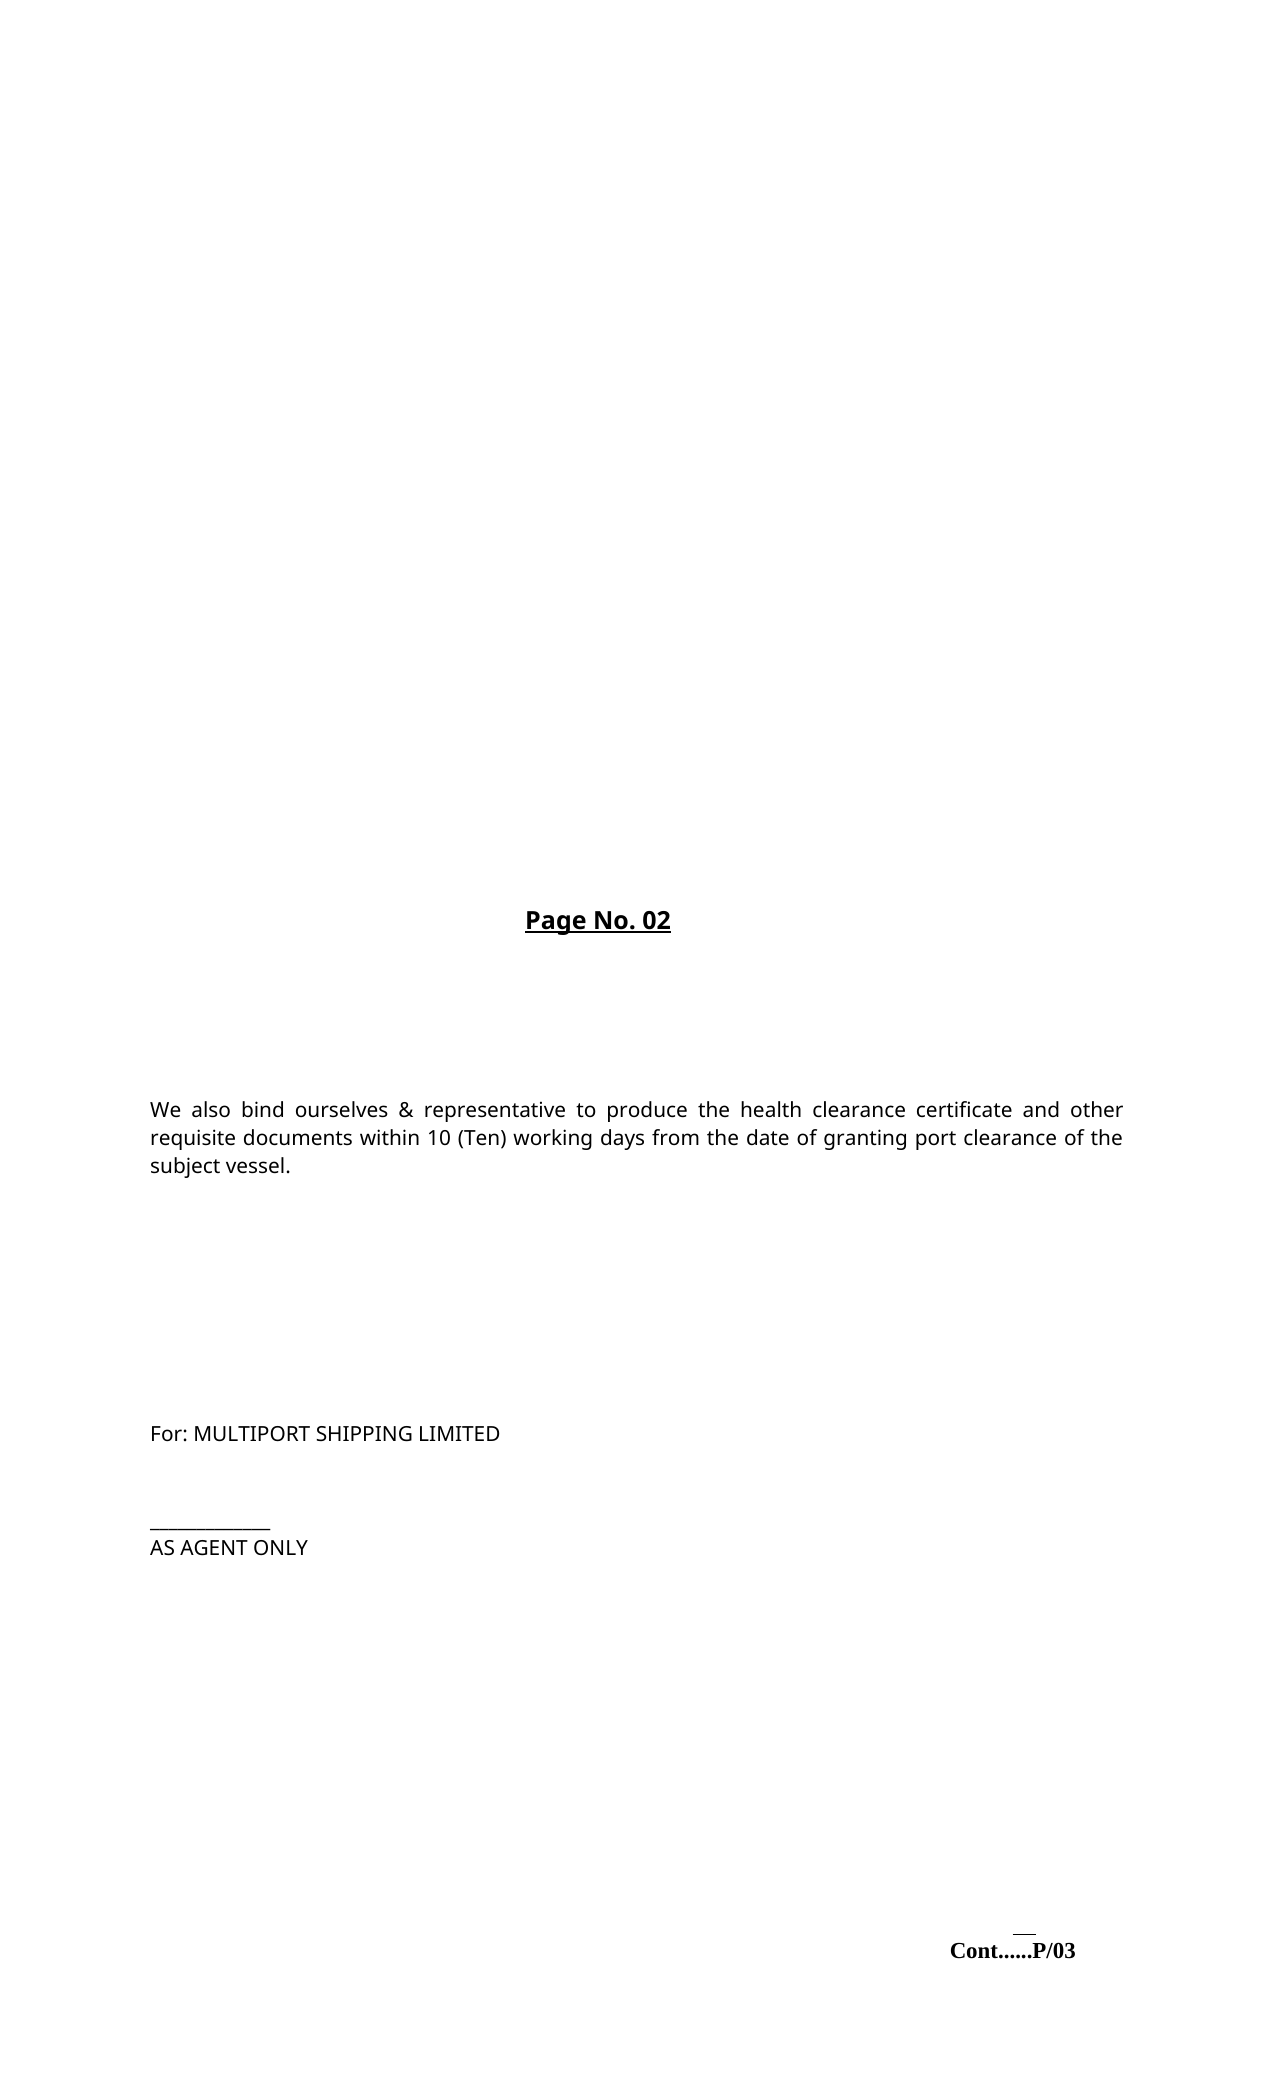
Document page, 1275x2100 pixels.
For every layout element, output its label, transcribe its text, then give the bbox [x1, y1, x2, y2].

text Page No. 02 [450, 903, 1125, 937]
text We also bind ourselves & representative to produce the health clearance certificate and other requisite documents within 10 (Ten) working days from the date of granting port clearance of the subject vessel. [150, 1095, 1125, 1180]
text Cont......P/03 [900, 1937, 1125, 1964]
text _____________ AS AGENT ONLY [150, 1505, 1125, 1562]
text For: MULTIPORT SHIPPING LIMITED [150, 1419, 1125, 1448]
